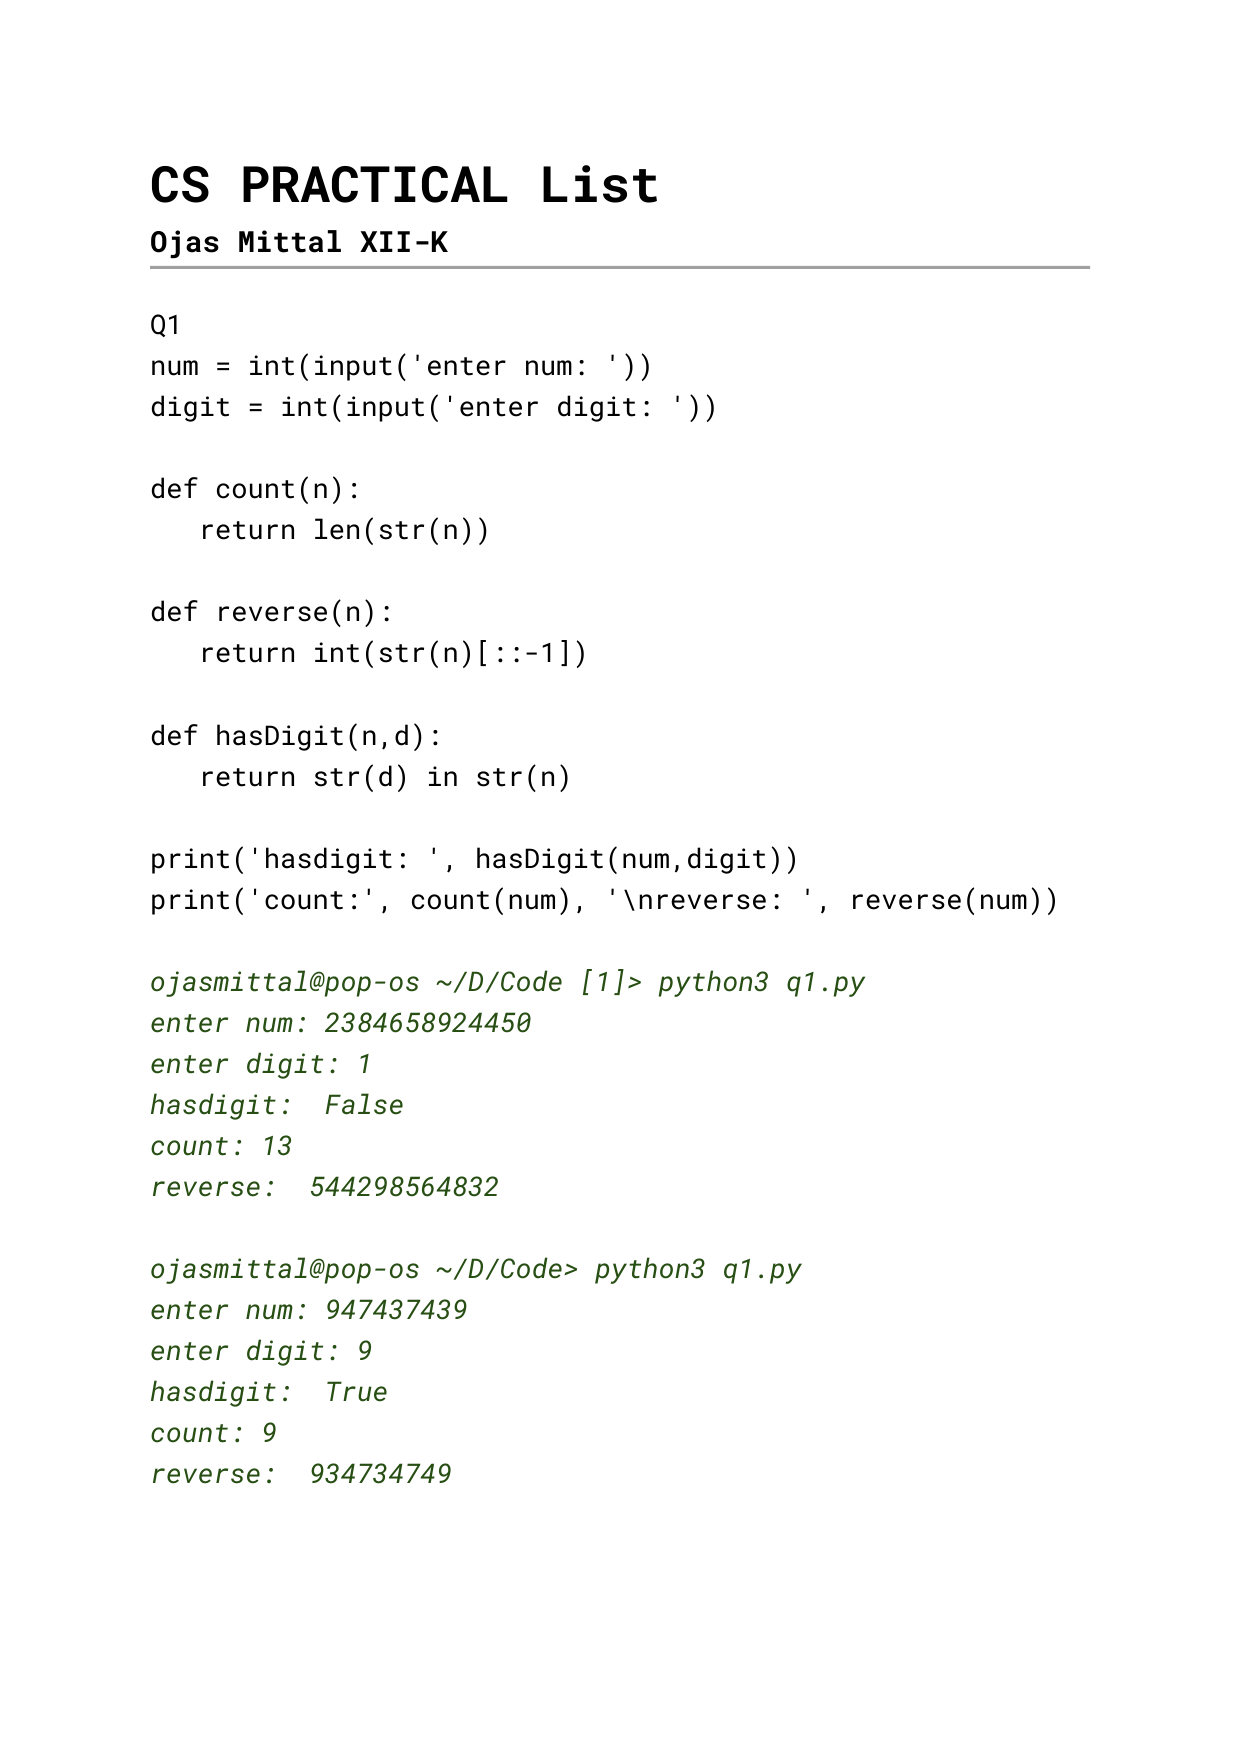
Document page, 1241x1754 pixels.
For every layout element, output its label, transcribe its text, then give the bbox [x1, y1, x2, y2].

text enter num: 947437439 [150, 1291, 1090, 1327]
text enter digit: 9 [150, 1332, 1090, 1368]
text digit = int(input('enter digit: ')) [150, 388, 1090, 424]
text return int(str(n)[::-1]) [150, 634, 1090, 670]
text count: 9 [150, 1414, 1090, 1450]
text def hasDigit(n,d): [150, 716, 1090, 752]
text return len(str(n)) [150, 511, 1090, 547]
text def reverse(n): [150, 593, 1090, 629]
text hasdigit: False [150, 1086, 1090, 1122]
text enter digit: 1 [150, 1045, 1090, 1081]
text reverse: 544298564832 [150, 1168, 1090, 1204]
text ojasmittal@pop-os ~/D/Code> python3 q1.py [150, 1250, 1090, 1286]
text ojasmittal@pop-os ~/D/Code [1]> python3 q1.py [150, 963, 1090, 998]
text CS PRACTICAL List Ojas Mittal XII-K [150, 150, 1090, 260]
text num = int(input('enter num: ')) [150, 347, 1090, 383]
text reverse: 934734749 [150, 1455, 1090, 1491]
text enter num: 2384658924450 [150, 1004, 1090, 1039]
text return str(d) in str(n) [150, 757, 1090, 793]
text def count(n): [150, 470, 1090, 506]
text print('count:', count(num), '\nreverse: ', reverse(num)) [150, 881, 1090, 916]
text print('hasdigit: ', hasDigit(num,digit)) [150, 839, 1090, 875]
text Q1 [150, 306, 1090, 342]
text hasdigit: True [150, 1373, 1090, 1409]
text count: 13 [150, 1127, 1090, 1163]
